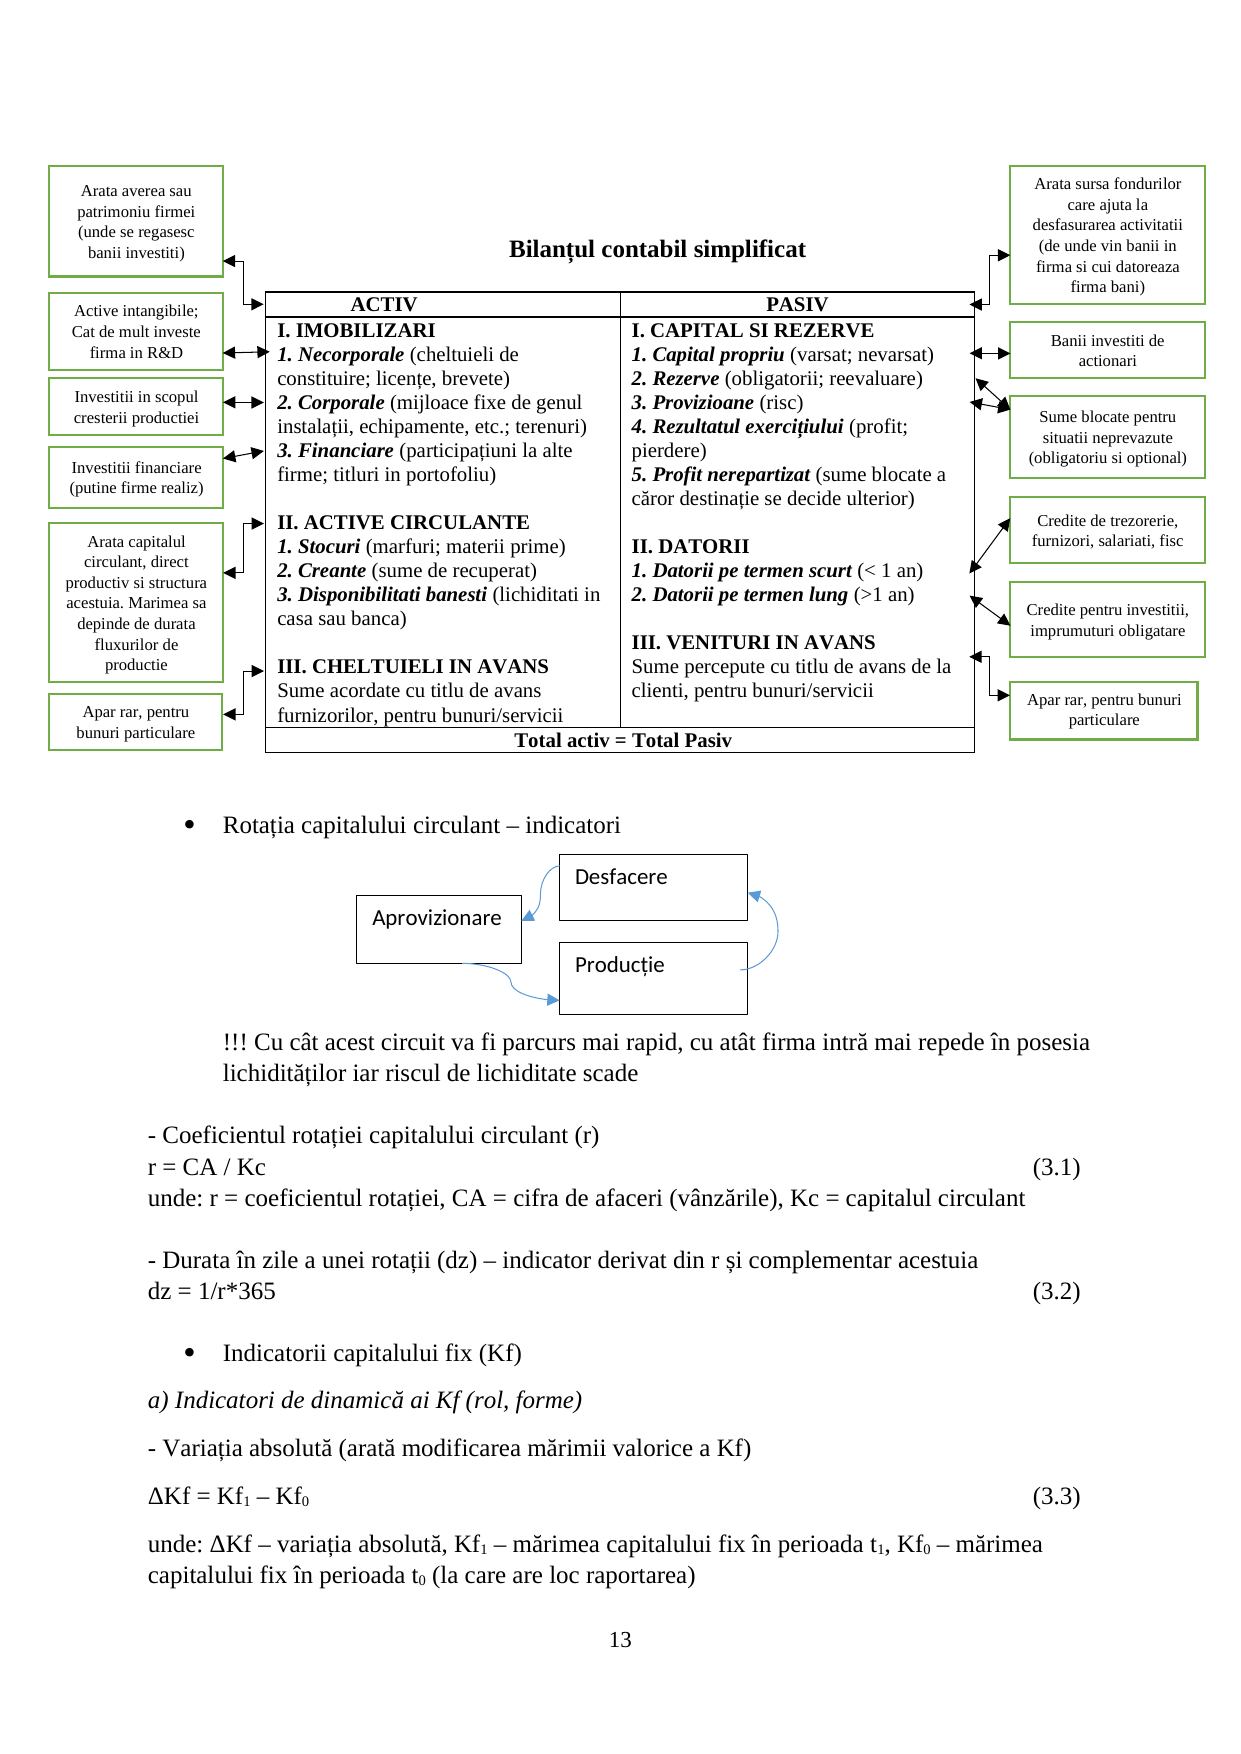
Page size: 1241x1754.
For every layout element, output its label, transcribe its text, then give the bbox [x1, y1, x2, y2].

text - Variația absolută (arată modificarea mărimii valorice a Kf) [148, 1433, 1093, 1462]
list - Durata în zile a unei rotații (dz) – indicator derivat din r și complementar acestuia [148, 1245, 1093, 1273]
table_header PASIV [621, 293, 974, 316]
table_header ACTIV [266, 293, 620, 316]
list r = CA / Kc (3.1) [148, 1152, 1093, 1180]
text a) Indicatori de dinamică ai Kf (rol, forme) [148, 1386, 1093, 1414]
list unde: r = coeficientul rotației, CA = cifra de afaceri (vânzările), Kc = capitalul circulant [148, 1183, 1093, 1211]
table_cell I. IMOBILIZARI 1. Necorporale (cheltuieli de constituire; licențe, brevete) 2. Corporale (mijloace fixe de genul instalații, echipamente, etc.; terenuri) 3. Financiare (participațiuni la alte firme; titluri in portofoliu) II. ACTIVE CIRCULANTE 1. Stocuri (marfuri; materii prime) 2. Creante (sume de recuperat) 3. Disponibilitati banesti (lichiditati in casa sau banca) III. CHELTUIELI IN AVANS Sume acordate cu titlu de avans furnizorilor, pentru bunuri/servicii [266, 318, 620, 727]
text unde: ΔKf – variația absolută, Kf1 – mărimea capitalului fix în perioada t1, Kf0 – mărimea capitalului fix în perioada t0 (la care are loc raportarea) [148, 1529, 1093, 1588]
list Bilanțul contabil simplificat [224, 234, 1009, 263]
list Indicatorii capitalului fix (Kf) [185, 1338, 1093, 1367]
list dz = 1/r*365 (3.2) [148, 1276, 1093, 1304]
table_cell Total activ = Total Pasiv [266, 728, 974, 752]
text ΔKf = Kf1 – Kf0 (3.3) [148, 1481, 1093, 1510]
table_cell I. CAPITAL SI REZERVE 1. Capital propriu (varsat; nevarsat) 2. Rezerve (obligatorii; reevaluare) 3. Provizioane (risc) 4. Rezultatul exercițiului (profit; pierdere) 5. Profit nerepartizat (sume blocate a căror destinație se decide ulterior) II. DATORII 1. Datorii pe termen scurt (< 1 an) 2. Datorii pe termen lung (>1 an) III. VENITURI IN AVANS Sume percepute cu titlu de avans de la clienti, pentru bunuri/servicii [621, 318, 974, 727]
list - Coeficientul rotației capitalului circulant (r) [148, 1121, 1093, 1149]
list !!! Cu cât acest circuit va fi parcurs mai rapid, cu atât firma intră mai repede în posesia lichidităților iar riscul de lichiditate scade [223, 1027, 1093, 1087]
list Rotația capitalului circulant – indicatori [185, 810, 1093, 839]
